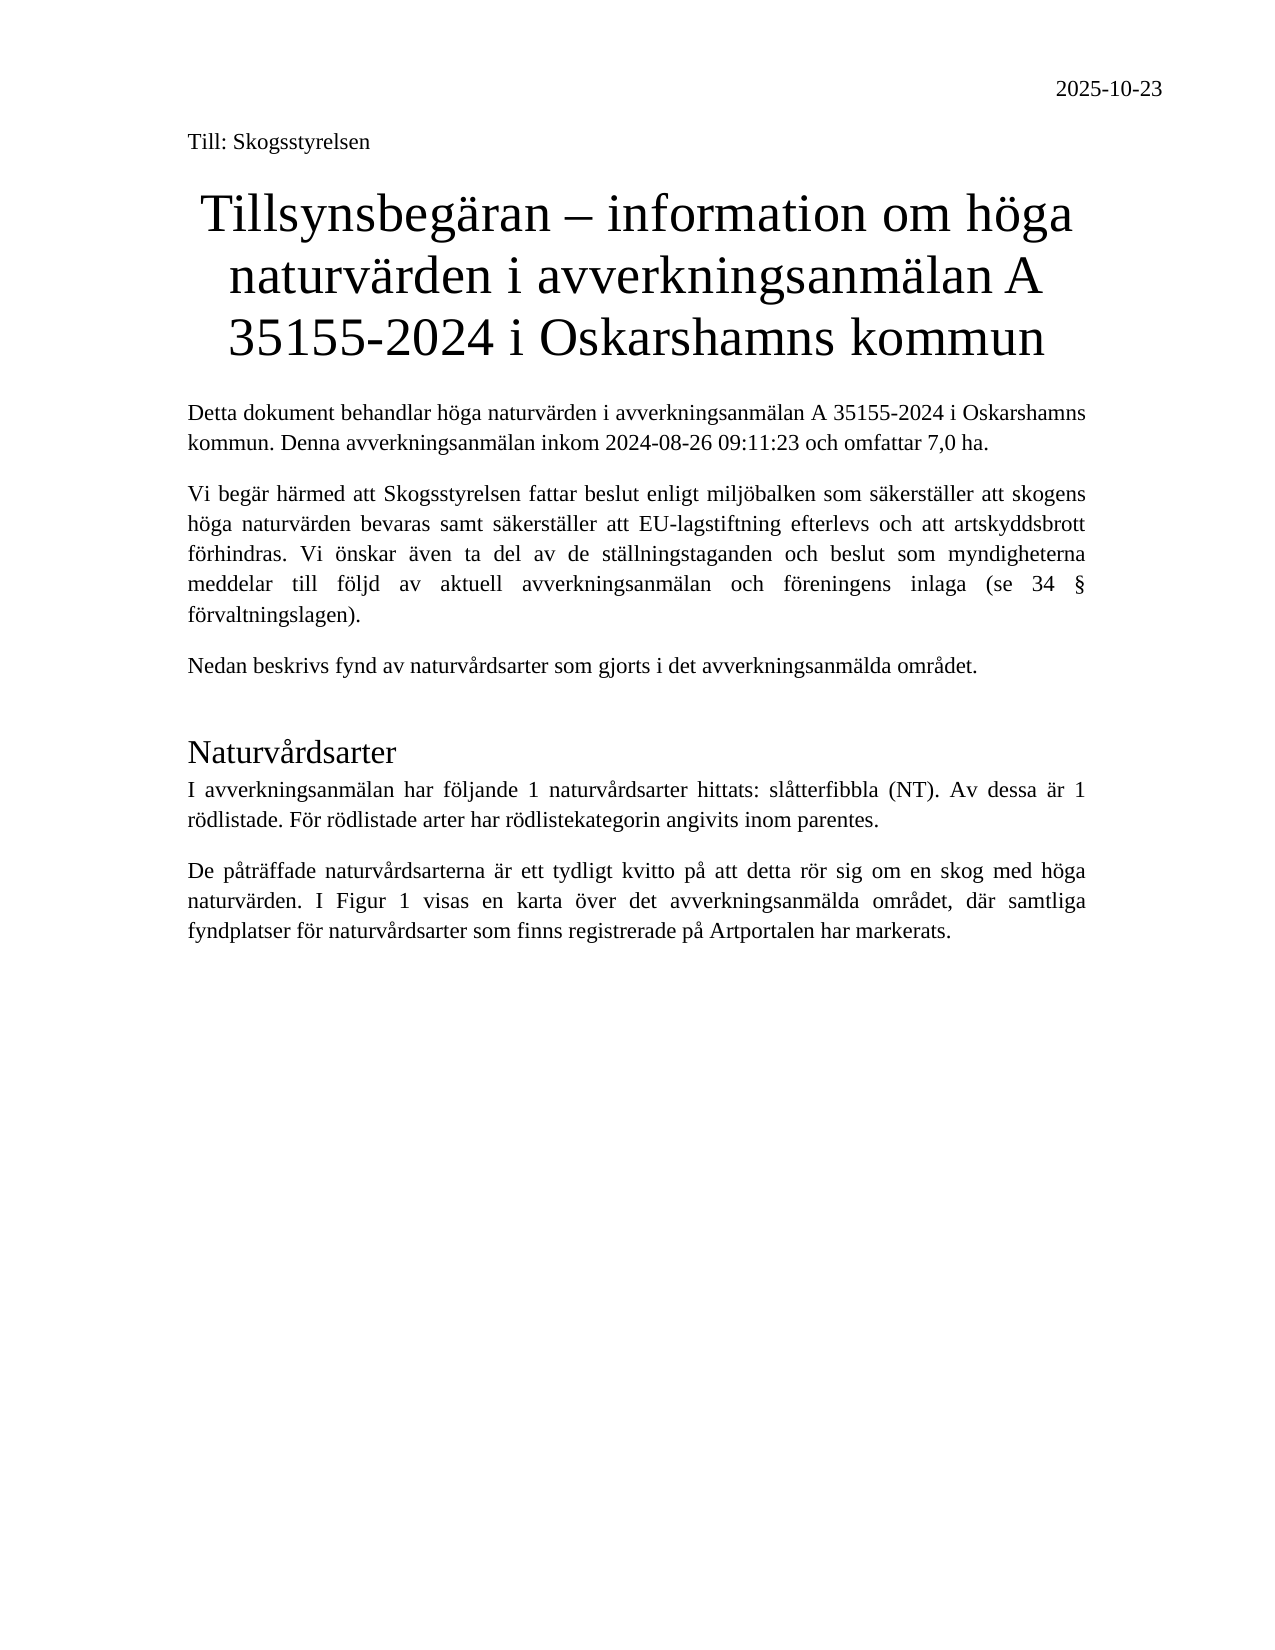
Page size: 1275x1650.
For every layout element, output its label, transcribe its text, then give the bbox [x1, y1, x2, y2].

text I avverkningsanmälan har följande 1 naturvårdsarter hittats: slåtterfibbla (NT). Av dessa är 1 rödlistade. För rödlistade arter har rödlistekategorin angivits inom parentes. [187, 776, 1087, 832]
text Nedan beskrivs fynd av naturvårdsarter som gjorts i det avverkningsanmälda området. [187, 652, 1087, 678]
text De påträffade naturvårdsarterna är ett tydligt kvitto på att detta rör sig om en skog med höga naturvärden. I Figur 1 visas en karta över det avverkningsanmälda området, där samtliga fyndplatser för naturvårdsarter som finns registrerade på Artportalen har markerats. [187, 857, 1087, 944]
text Detta dokument behandlar höga naturvärden i avverkningsanmälan A 35155-2024 i Oskarshamns kommun. Denna avverkningsanmälan inkom 2024-08-26 09:11:23 och omfattar 7,0 ha. [187, 398, 1087, 455]
subtitle Naturvårdsarter [187, 732, 1087, 770]
text Vi begär härmed att Skogsstyrelsen fattar beslut enligt miljöbalken som säkerställer att skogens höga naturvärden bevaras samt säkerställer att EU-lagstiftning efterlevs och att artskyddsbrott förhindras. Vi önskar även ta del av de ställningstaganden och beslut som myndigheterna meddelar till följd av aktuell avverkningsanmälan och föreningens inlaga (se 34 § förvaltningslagen). [187, 480, 1087, 627]
title Tillsynsbegäran – information om höga naturvärden i avverkningsanmälan A 35155-2024 i Oskarshamns kommun [187, 180, 1087, 367]
